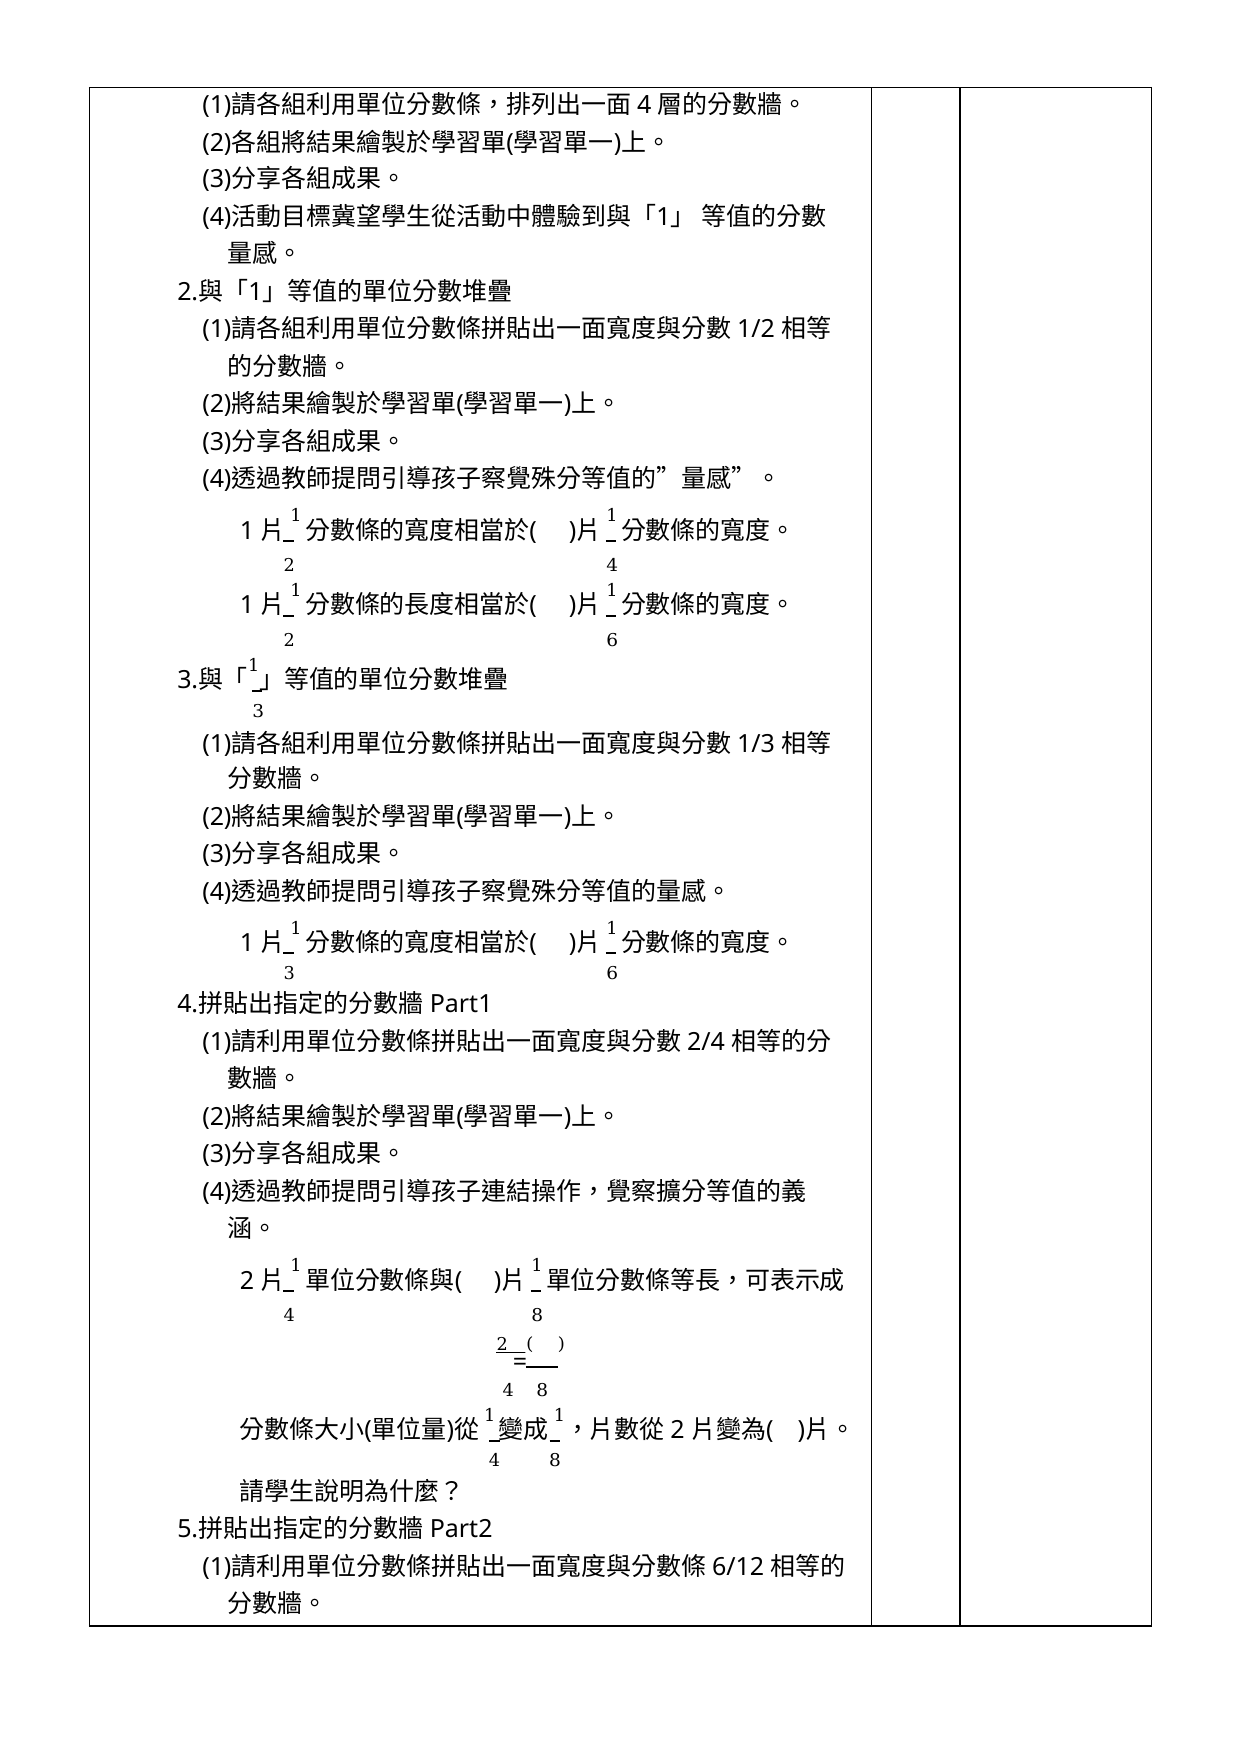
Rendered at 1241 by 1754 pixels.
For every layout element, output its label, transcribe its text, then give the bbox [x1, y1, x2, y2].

table_cell 2.與「1」等值的單位分數堆疊 [90, 275, 871, 312]
table_cell 2 片1單位分數條與( )片1單位分數條等長，可表示成 [90, 1255, 871, 1297]
table_cell 1 片1分數條的長度相當於( )片1分數條的寬度。 [90, 577, 871, 623]
table_cell 分數牆。 [90, 763, 871, 800]
table_cell 1 片1分數條的寬度相當於( )片1分數條的寬度。 [90, 918, 871, 960]
table_cell (3)分享各組成果。 [90, 163, 871, 200]
table_cell 3 6 [90, 960, 871, 984]
table_cell (1)請利用單位分數條拼貼出一面寬度與分數 2/4 相等的分 [90, 1025, 871, 1062]
table_cell (1)請各組利用單位分數條拼貼出一面寬度與分數 1/3 相等 [90, 722, 871, 762]
table_cell 的分數牆。 [90, 350, 871, 387]
table_cell (4)透過教師提問引導孩子察覺殊分等值的”量感”。 [90, 463, 871, 506]
table_cell (4)透過教師提問引導孩子察覺殊分等值的量感。 [90, 875, 871, 918]
table_header [872, 88, 959, 1625]
table_cell 4.拼貼出指定的分數牆 Part1 [90, 984, 871, 1025]
table_cell 4 8 [90, 1448, 871, 1472]
table_cell 分數牆。 [90, 1588, 871, 1625]
table_cell 2 4 [90, 548, 871, 577]
table_cell (3)分享各組成果。 [90, 1138, 871, 1175]
table_cell 5.拼貼出指定的分數牆 Part2 [90, 1513, 871, 1550]
table_cell (2)將結果繪製於學習單(學習單一)上。 [90, 800, 871, 837]
table_cell 3.與「1」等值的單位分數堆疊 [90, 652, 871, 698]
table_cell 2 6 [90, 623, 871, 652]
table_cell 請學生說明為什麼？ [90, 1472, 871, 1512]
table_cell 1 片1分數條的寬度相當於( )片1分數條的寬度。 [90, 506, 871, 548]
table_cell (4)透過教師提問引導孩子連結操作，覺察擴分等值的義 [90, 1175, 871, 1212]
table_cell (3)分享各組成果。 [90, 838, 871, 875]
table_cell (2)將結果繪製於學習單(學習單一)上。 [90, 388, 871, 425]
table_cell (2)各組將結果繪製於學習單(學習單一)上。 [90, 125, 871, 162]
table_cell (1)請各組利用單位分數條拼貼出一面寬度與分數 1/2 相等 [90, 313, 871, 350]
table_cell 4 8 [90, 1298, 871, 1327]
table_cell 分數條大小(單位量)從1變成1，片數從 2 片變為( )片。 [90, 1403, 871, 1447]
table_cell 量感。 [90, 238, 871, 275]
table_cell 4 8 [90, 1374, 871, 1403]
table_cell 3 [90, 698, 871, 722]
table_cell (4)活動目標冀望學生從活動中體驗到與「1」 等值的分數 [90, 200, 871, 237]
table_cell (2)將結果繪製於學習單(學習單一)上。 [90, 1100, 871, 1137]
table_header [961, 88, 1151, 1625]
table_cell 涵。 [90, 1213, 871, 1255]
table_cell 2 ( ) [90, 1327, 871, 1356]
table_cell = [90, 1356, 871, 1374]
table_cell 數牆。 [90, 1063, 871, 1100]
table_header (1)請各組利用單位分數條，排列出一面 4 層的分數牆。 [90, 88, 871, 125]
table_cell (3)分享各組成果。 [90, 425, 871, 462]
table_cell (1)請利用單位分數條拼貼出一面寬度與分數條 6/12 相等的 [90, 1550, 871, 1587]
